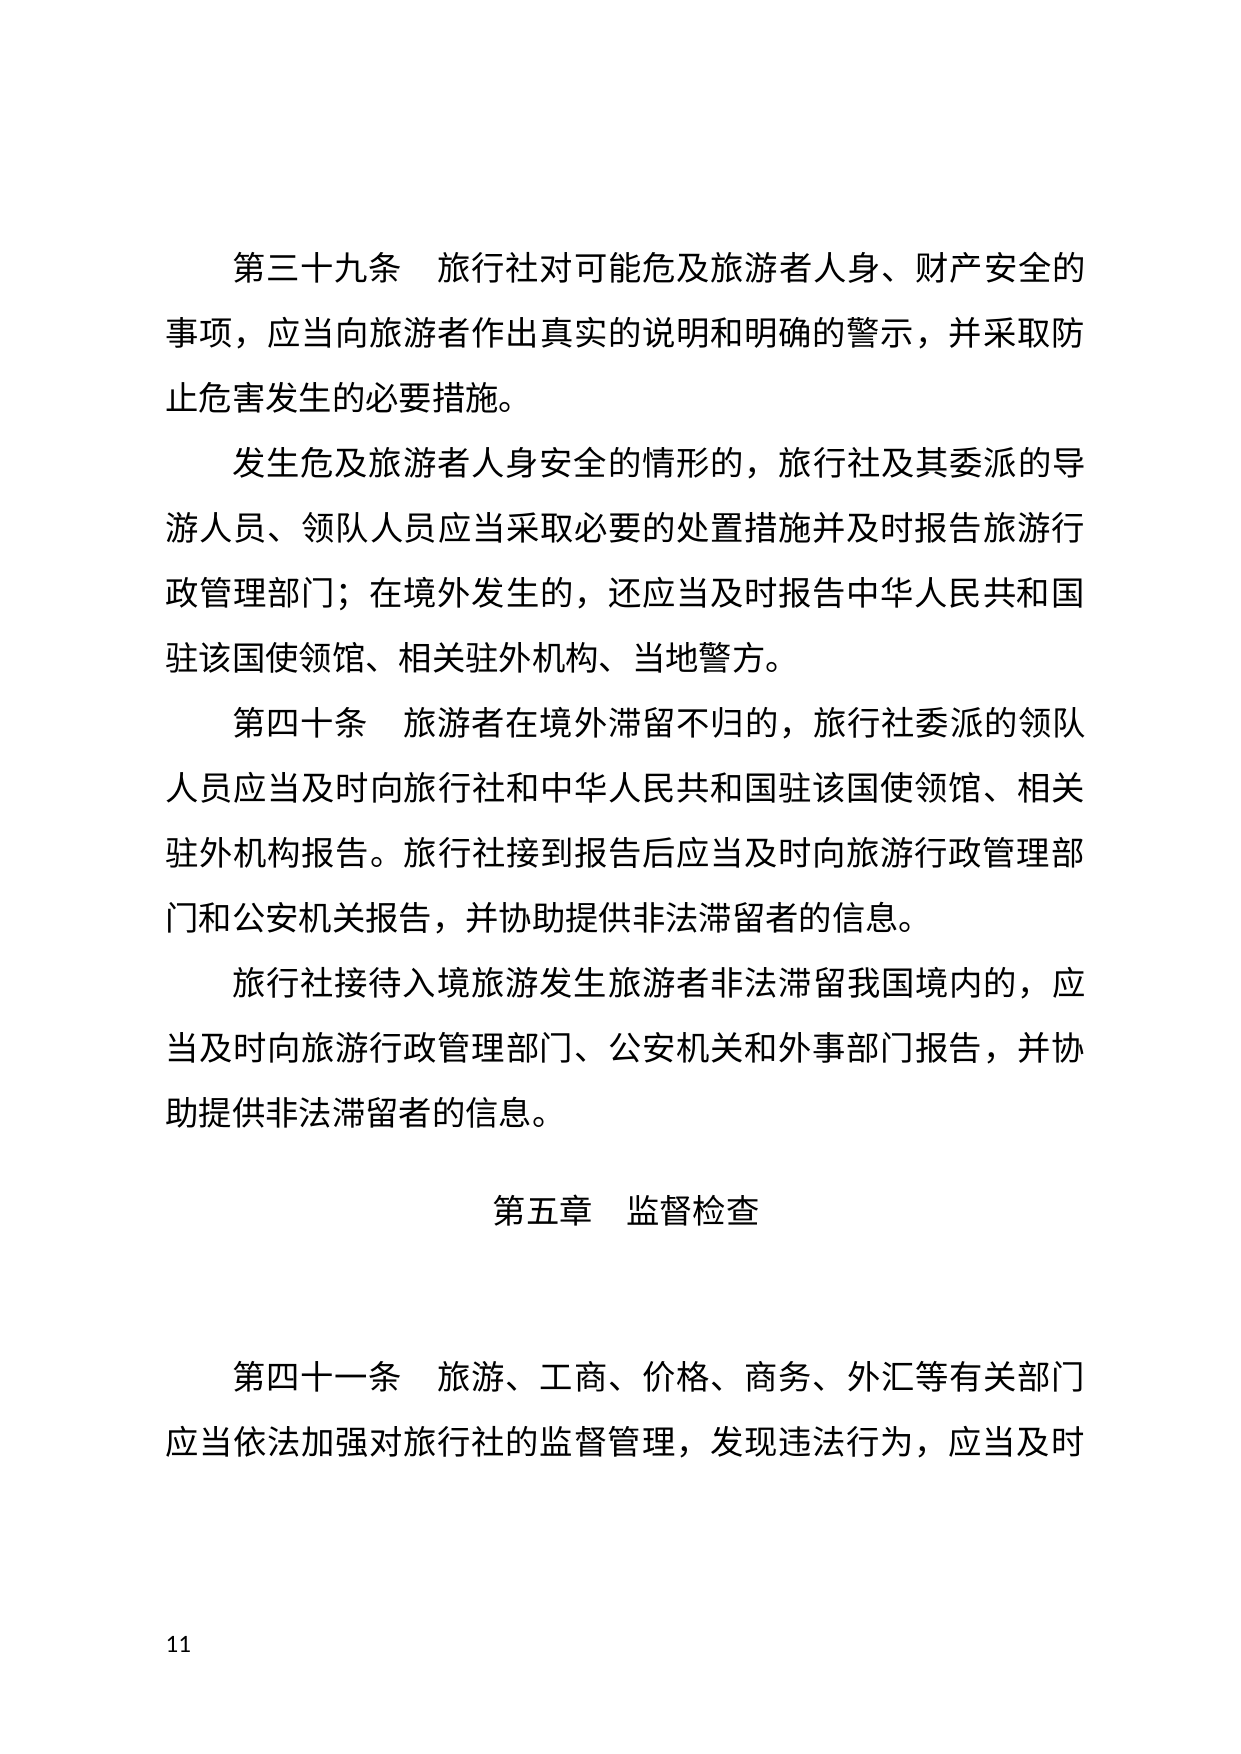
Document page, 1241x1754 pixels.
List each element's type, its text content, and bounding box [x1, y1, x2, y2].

subtitle 第五章 监督检查 [165, 1176, 1087, 1241]
text 发生危及旅游者人身安全的情形的，旅行社及其委派的导游人员、领队人员应当采取必要的处置措施并及时报告旅游行政管理部门；在境外发生的，还应当及时报告中华人民共和国驻该国使领馆、相关驻外机构、当地警方。 [165, 428, 1087, 688]
text 旅行社接待入境旅游发生旅游者非法滞留我国境内的，应当及时向旅游行政管理部门、公安机关和外事部门报告，并协助提供非法滞留者的信息。 [165, 948, 1087, 1143]
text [165, 1342, 1087, 1472]
text 第三十九条 旅行社对可能危及旅游者人身、财产安全的事项，应当向旅游者作出真实的说明和明确的警示，并采取防止危害发生的必要措施。 [165, 233, 1087, 428]
text 第四十条 旅游者在境外滞留不归的，旅行社委派的领队人员应当及时向旅行社和中华人民共和国驻该国使领馆、相关驻外机构报告。旅行社接到报告后应当及时向旅游行政管理部门和公安机关报告，并协助提供非法滞留者的信息。 [165, 688, 1087, 948]
